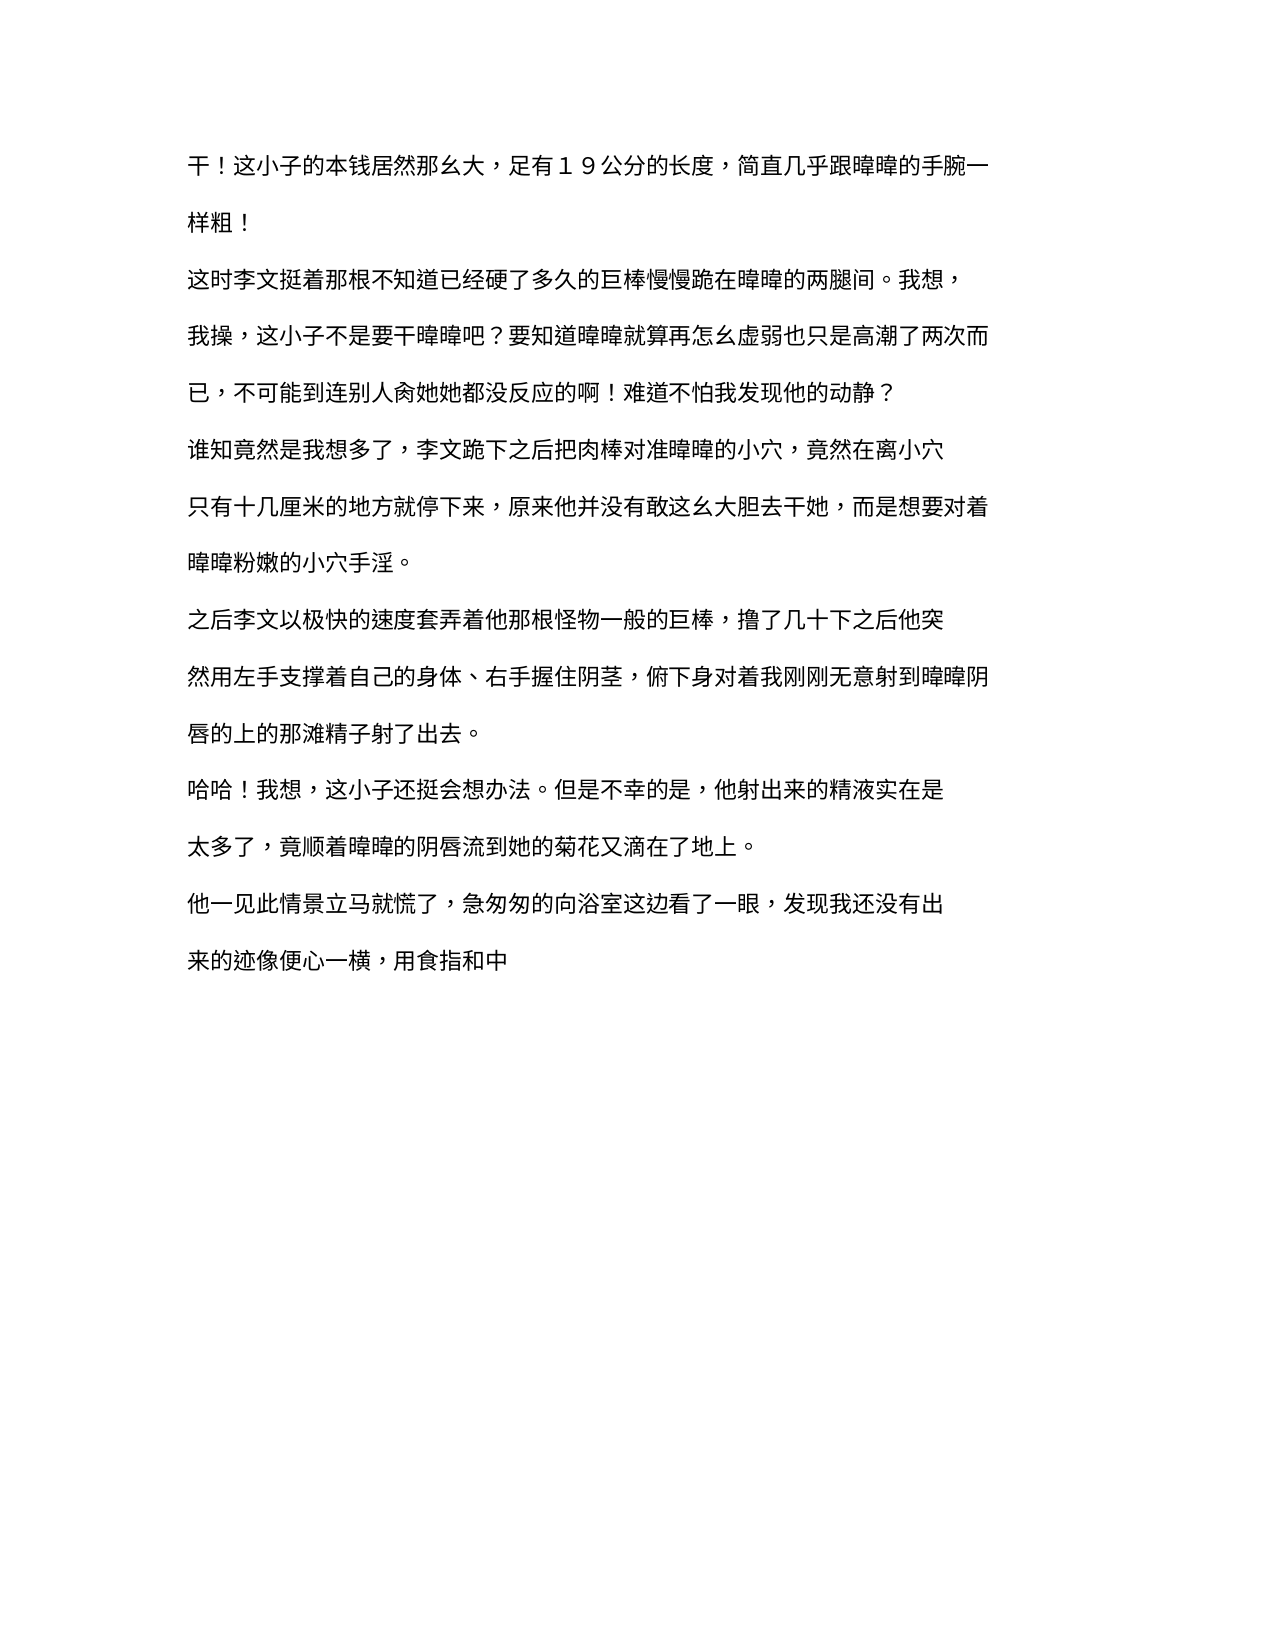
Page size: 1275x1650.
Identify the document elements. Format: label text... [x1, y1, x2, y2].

text 哈哈！我想，这小子还挺会想办法。但是不幸的是，他射出来的精液实在是 [187, 774, 1087, 806]
text 样粗！ [187, 207, 1087, 238]
text 已，不可能到连别人肏她她都没反应的啊！难道不怕我发现他的动静？ [187, 377, 1087, 408]
text 我操，这小子不是要干暐暐吧？要知道暐暐就算再怎幺虚弱也只是高潮了两次而 [187, 320, 1087, 352]
text 他一见此情景立马就慌了，急匆匆的向浴室这边看了一眼，发现我还没有出 [187, 888, 1087, 919]
text 之后李文以极快的速度套弄着他那根怪物一般的巨棒，撸了几十下之后他突 [187, 604, 1087, 635]
text 唇的上的那滩精子射了出去。 [187, 718, 1087, 749]
text 干！这小子的本钱居然那幺大，足有１９公分的长度，简直几乎跟暐暐的手腕一 [187, 150, 1087, 181]
text 暐暐粉嫩的小穴手淫。 [187, 547, 1087, 579]
text 这时李文挺着那根不知道已经硬了多久的巨棒慢慢跪在暐暐的两腿间。我想， [187, 263, 1087, 295]
text 太多了，竟顺着暐暐的阴唇流到她的菊花又滴在了地上。 [187, 831, 1087, 862]
text 谁知竟然是我想多了，李文跪下之后把肉棒对准暐暐的小穴，竟然在离小穴 [187, 434, 1087, 465]
text 只有十几厘米的地方就停下来，原来他并没有敢这幺大胆去干她，而是想要对着 [187, 491, 1087, 522]
text 来的迹像便心一横，用食指和中 [187, 945, 1087, 976]
text 然用左手支撑着自己的身体、右手握住阴茎，俯下身对着我刚刚无意射到暐暐阴 [187, 661, 1087, 692]
